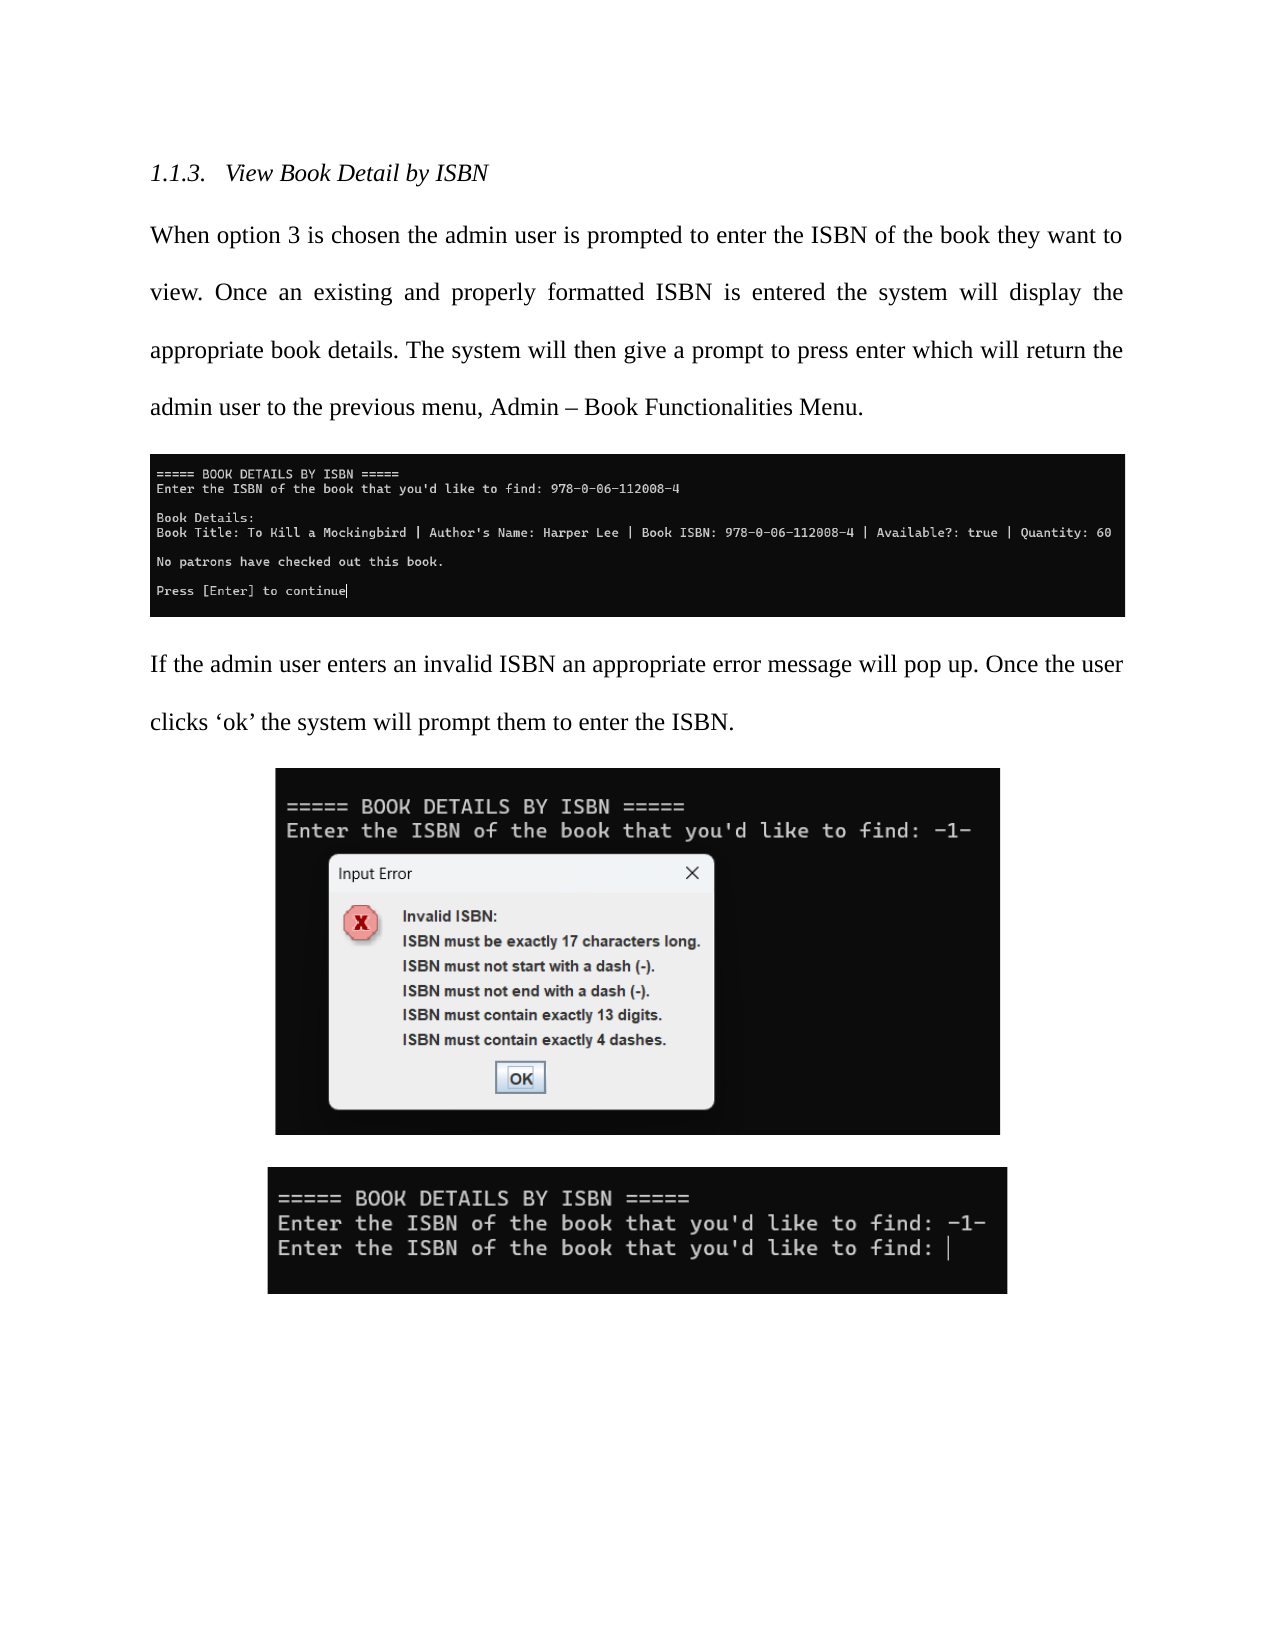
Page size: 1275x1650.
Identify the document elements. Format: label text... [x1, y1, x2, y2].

text When option 3 is chosen the admin user is prompted to enter the ISBN of the book they want to view. Once an existing and properly formatted ISBN is entered the system will display the appropriate book details. The system will then give a prompt to press enter which will return the admin user to the previous menu, Admin – Book Functionalities Menu. [150, 220, 1125, 421]
picture [150, 454, 1125, 617]
picture [275, 768, 1001, 1135]
picture [267, 1167, 1008, 1294]
text If the admin user enters an invalid ISBN an appropriate error message will pop up. Once the user clicks ‘ok’ the system will prompt them to enter the ISBN. [150, 649, 1125, 736]
subtitle View Book Detail by ISBN [150, 158, 1125, 187]
